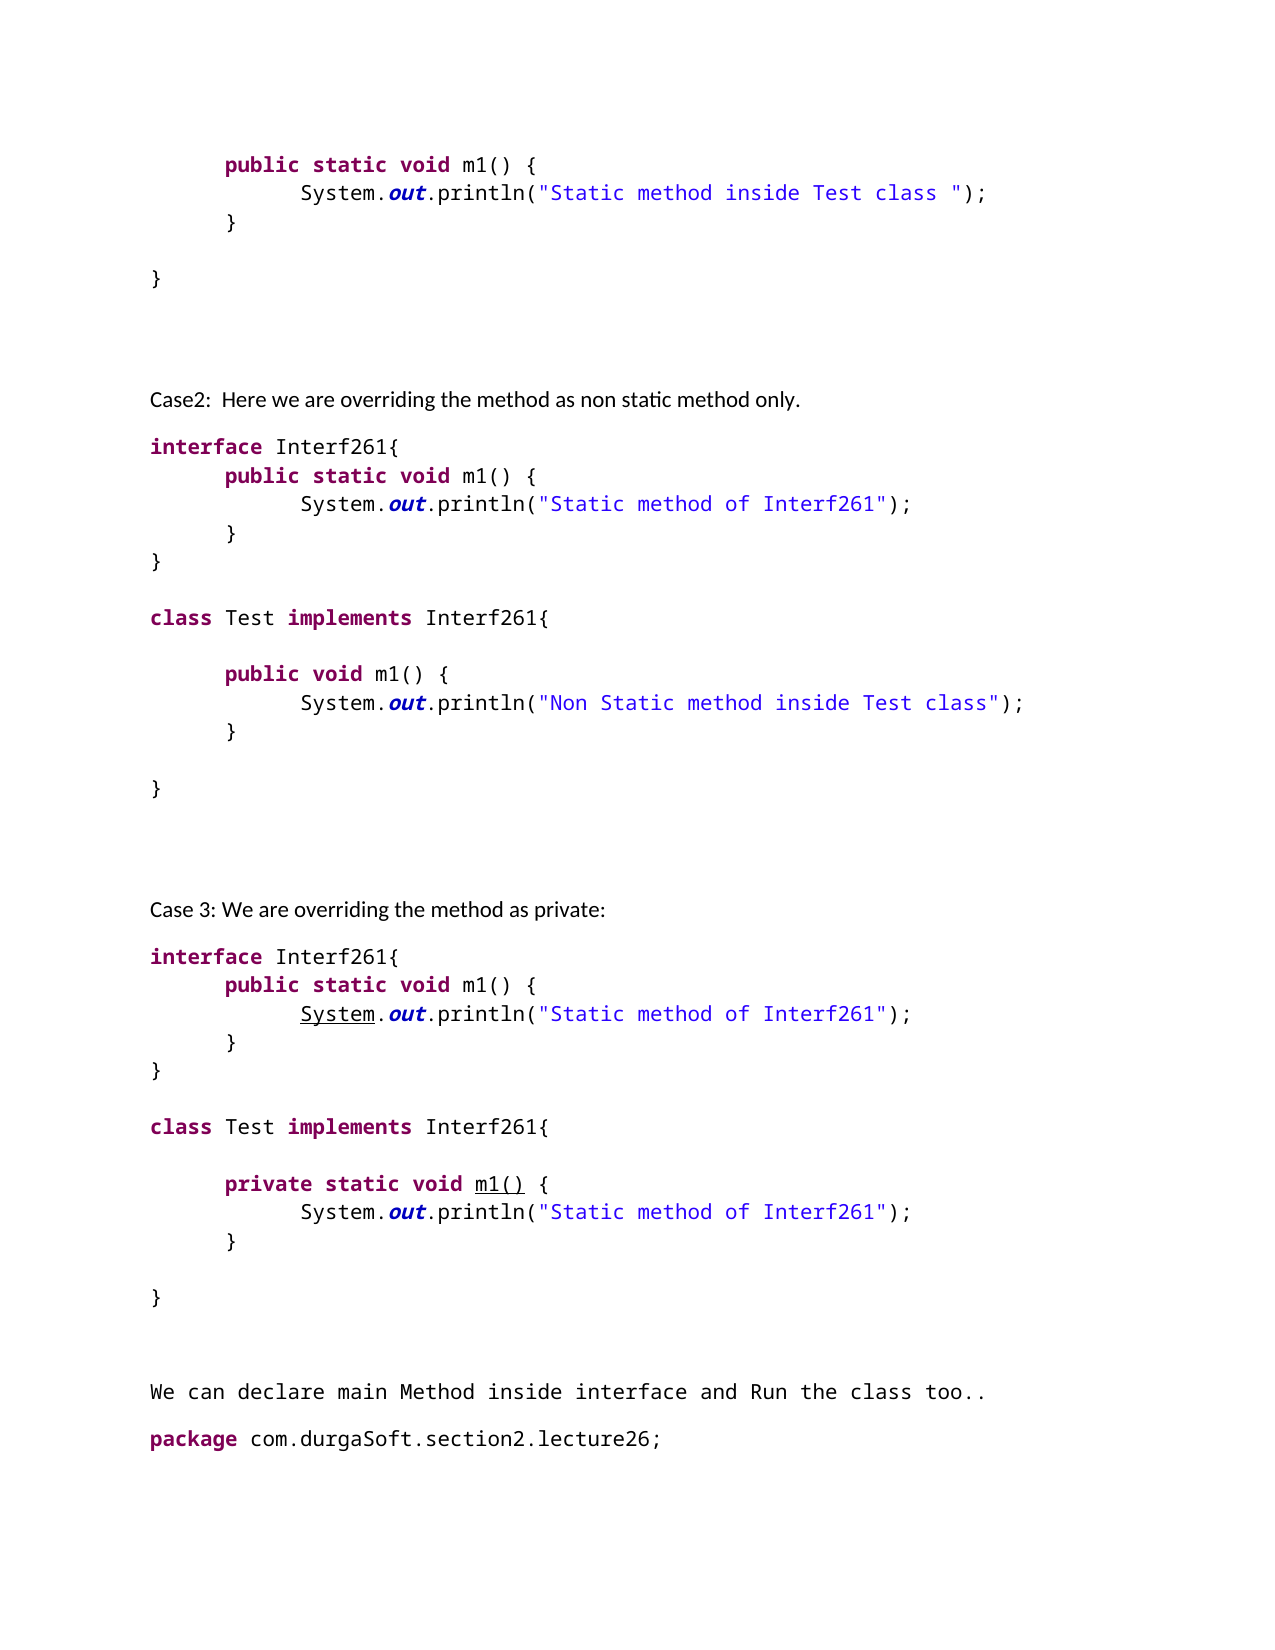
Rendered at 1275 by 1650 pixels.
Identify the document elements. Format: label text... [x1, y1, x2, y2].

text public void m1() { [150, 659, 1125, 688]
text public static void m1() { [150, 150, 1125, 178]
text } [150, 263, 1125, 292]
text class Test implements Interf261{ [150, 1112, 1125, 1141]
text } [150, 207, 1125, 235]
text System.out.println("Static method of Interf261"); [150, 999, 1125, 1027]
text interface Interf261{ [150, 432, 1125, 461]
text public static void m1() { [150, 461, 1125, 489]
text public static void m1() { [150, 970, 1125, 999]
text private static void m1() { [150, 1169, 1125, 1197]
text } [150, 546, 1125, 574]
text class Test implements Interf261{ [150, 603, 1125, 631]
text } [150, 518, 1125, 546]
text } [150, 716, 1125, 745]
text Case2: Here we are overriding the method as non static method only. [150, 386, 1125, 413]
text System.out.println("Static method of Interf261"); [150, 489, 1125, 518]
text package com.durgaSoft.section2.lecture26; [150, 1424, 1125, 1453]
text } [150, 1226, 1125, 1254]
text System.out.println("Static method of Interf261"); [150, 1197, 1125, 1226]
text } [150, 1056, 1125, 1084]
text System.out.println("Non Static method inside Test class"); [150, 688, 1125, 716]
text } [150, 1282, 1125, 1311]
text } [150, 1027, 1125, 1056]
text } [150, 773, 1125, 801]
text Case 3: We are overriding the method as private: [150, 895, 1125, 923]
text System.out.println("Static method inside Test class "); [150, 178, 1125, 207]
text interface Interf261{ [150, 942, 1125, 970]
text We can declare main Method inside interface and Run the class too.. [150, 1377, 1125, 1405]
